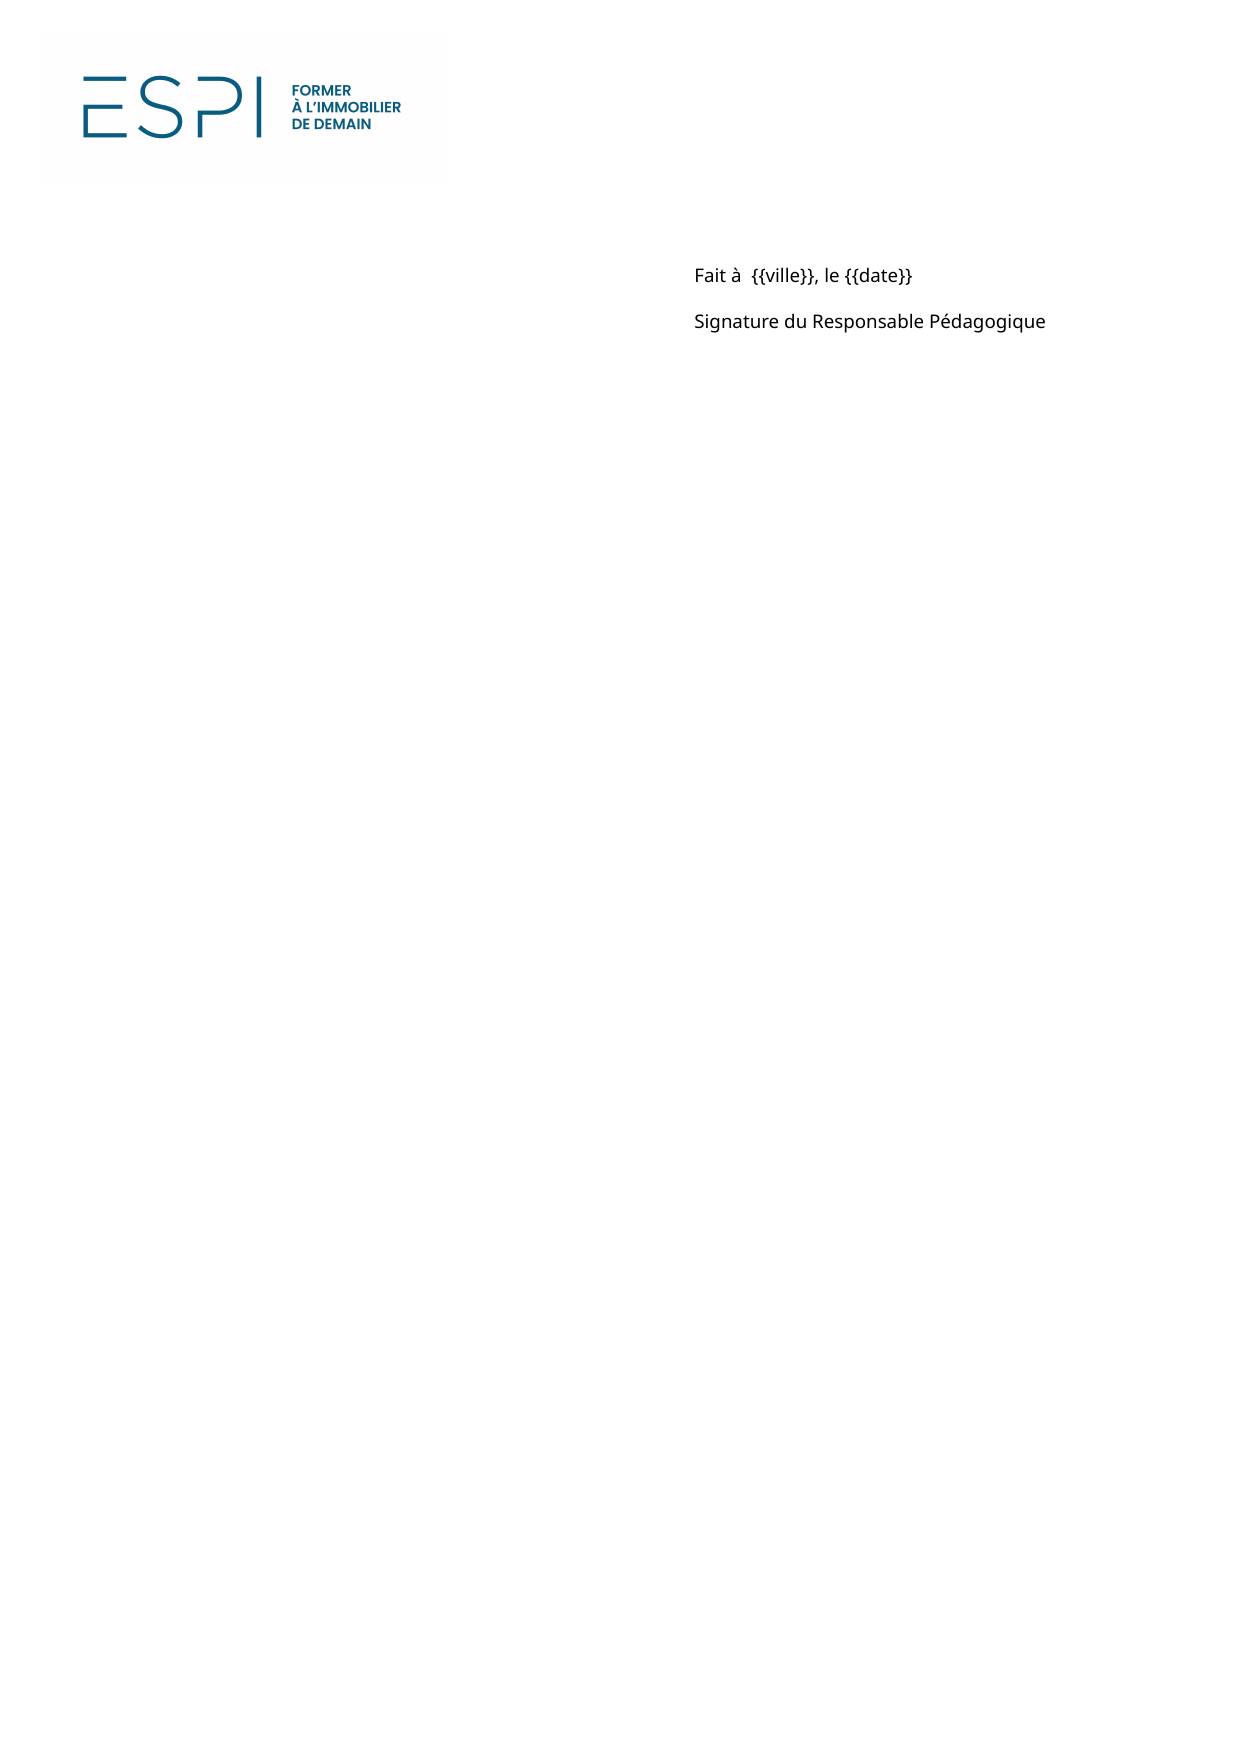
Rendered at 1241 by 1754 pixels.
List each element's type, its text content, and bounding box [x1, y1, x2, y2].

picture [40, 33, 444, 181]
text Signature du Responsable Pédagogique [694, 308, 1137, 334]
text Fait à {{ville}}, le {{date}} [694, 262, 1137, 288]
